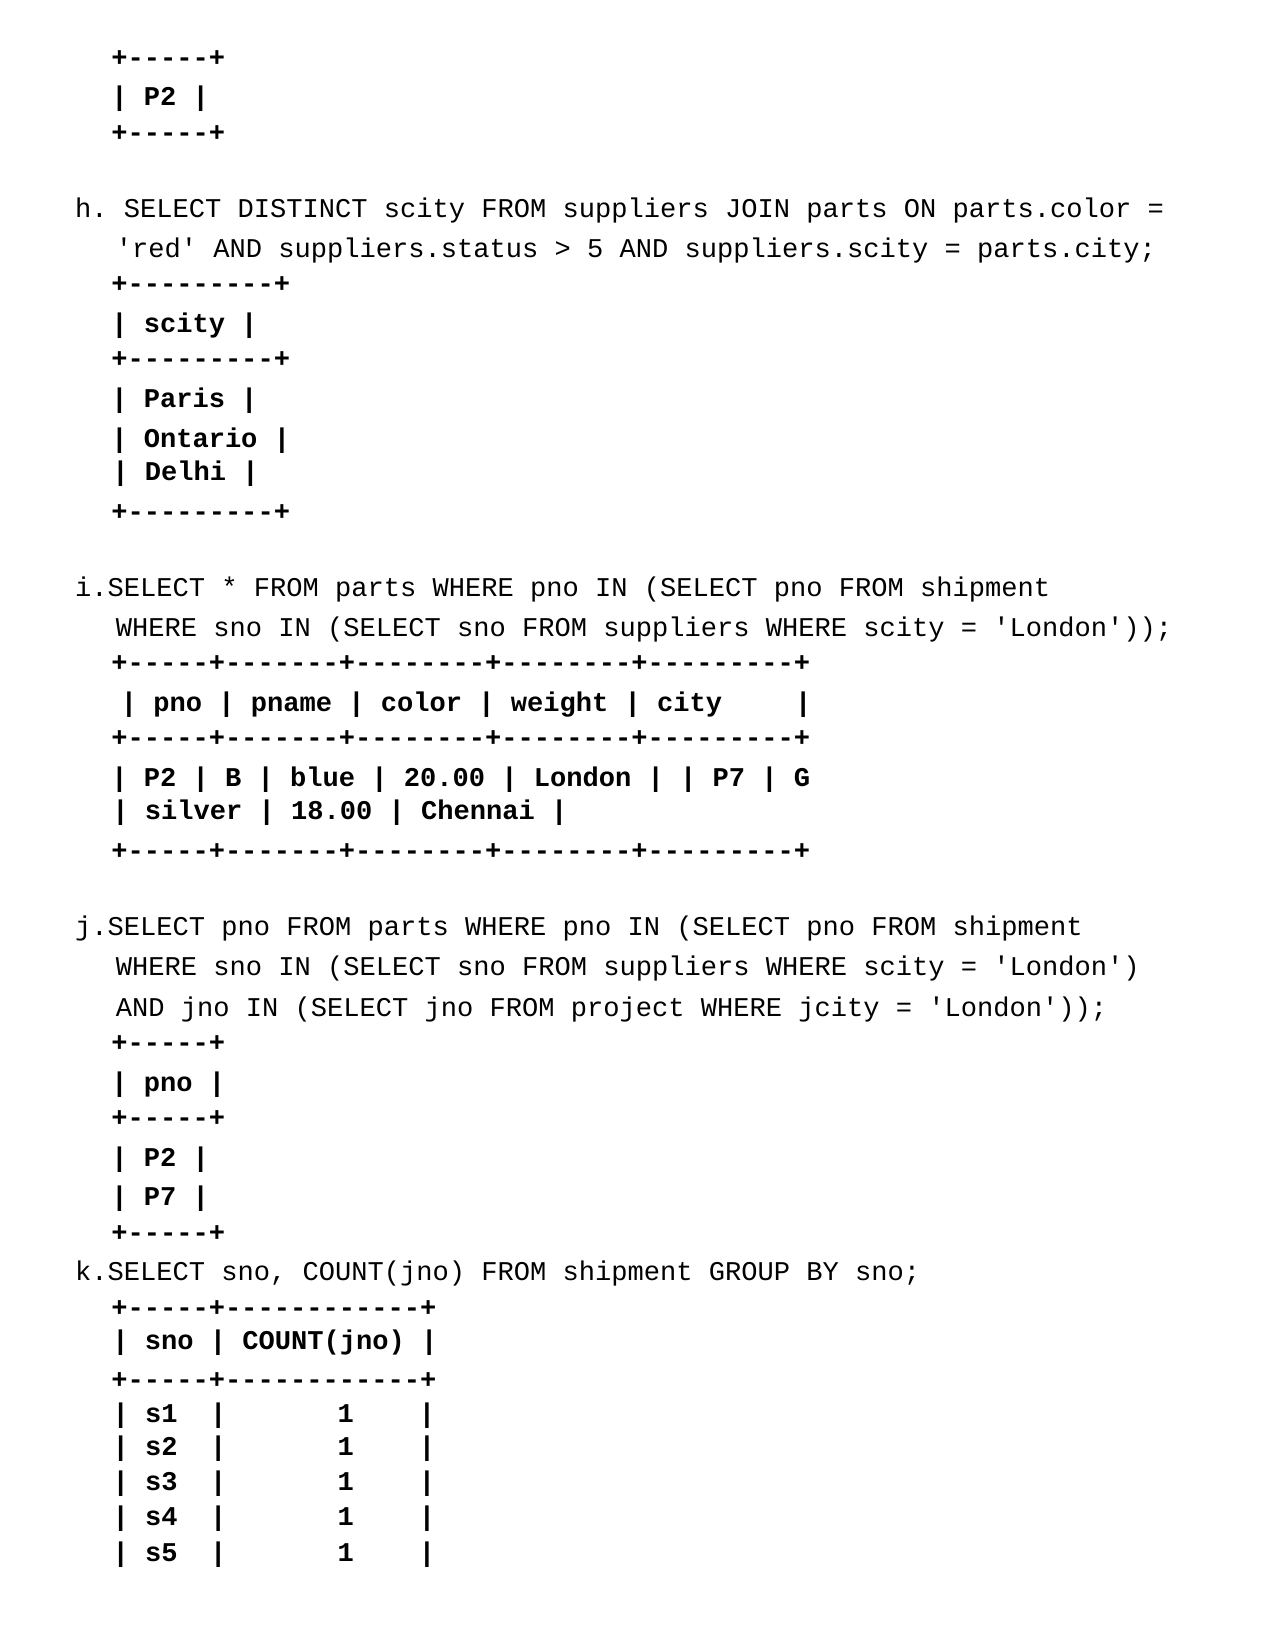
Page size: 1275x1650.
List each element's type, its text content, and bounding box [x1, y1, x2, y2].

text | scity | [111, 310, 825, 341]
text +-----+ [111, 118, 825, 149]
text | P2 | B | blue | 20.00 | London | | P7 | G | silver | 18.00 | Chennai | [111, 764, 825, 828]
table_header 1 [338, 1400, 419, 1433]
text AND jno IN (SELECT jno FROM project WHERE jcity = 'London')); [116, 993, 1237, 1024]
table_cell | s2 [113, 1433, 210, 1468]
text +-----+------------+ [111, 1366, 825, 1397]
text | Ontario | | Delhi | [111, 424, 307, 488]
table_cell | [210, 1539, 337, 1574]
text +-----+-------+--------+--------+---------+ [111, 649, 825, 680]
table_cell | [419, 1539, 435, 1574]
text +---------+ [111, 345, 825, 376]
table_cell 1 [338, 1539, 419, 1574]
text +---------+ [111, 497, 825, 528]
text +-----+------------+ | sno | COUNT(jno) | [111, 1293, 454, 1357]
table_cell | [210, 1433, 337, 1468]
table_cell | [210, 1468, 337, 1503]
text | P7 | [111, 1183, 825, 1214]
table_cell | [210, 1503, 337, 1538]
text +-----+-------+--------+--------+---------+ [111, 837, 825, 867]
text +-----+ [111, 1218, 825, 1249]
text +---------+ [111, 270, 825, 301]
text | Paris | [111, 385, 825, 416]
text | P2 | [111, 1143, 825, 1174]
table_cell | s4 [113, 1503, 210, 1538]
table_cell | [419, 1503, 435, 1538]
text +-----+ [111, 1029, 825, 1059]
text | pno | [111, 1068, 825, 1099]
table_header | [210, 1400, 337, 1433]
table_cell | s3 [113, 1468, 210, 1503]
table_cell 1 [338, 1433, 419, 1468]
text | P2 | [111, 83, 825, 114]
text | pno | pname | color | weight | city | [37, 689, 1237, 719]
table_header | s1 [113, 1400, 210, 1433]
text j.SELECT pno FROM parts WHERE pno IN (SELECT pno FROM shipment [75, 913, 1237, 943]
text +-----+ [111, 1104, 825, 1134]
text i.SELECT * FROM parts WHERE pno IN (SELECT pno FROM shipment [75, 573, 1237, 604]
text k.SELECT sno, COUNT(jno) FROM shipment GROUP BY sno; [75, 1258, 1237, 1289]
table_header | [419, 1400, 435, 1433]
table_cell | [419, 1433, 435, 1468]
text +-----+ [111, 43, 825, 74]
text +-----+-------+--------+--------+---------+ [111, 724, 825, 755]
table_cell 1 [338, 1503, 419, 1538]
text 'red' AND suppliers.status > 5 AND suppliers.scity = parts.city; [116, 235, 1237, 266]
table_cell | s5 [113, 1539, 210, 1574]
text WHERE sno IN (SELECT sno FROM suppliers WHERE scity = 'London') [116, 953, 1237, 984]
text WHERE sno IN (SELECT sno FROM suppliers WHERE scity = 'London')); [116, 614, 1237, 644]
table_cell 1 [338, 1468, 419, 1503]
table_cell | [419, 1468, 435, 1503]
text h. SELECT DISTINCT scity FROM suppliers JOIN parts ON parts.color = [75, 194, 1237, 225]
